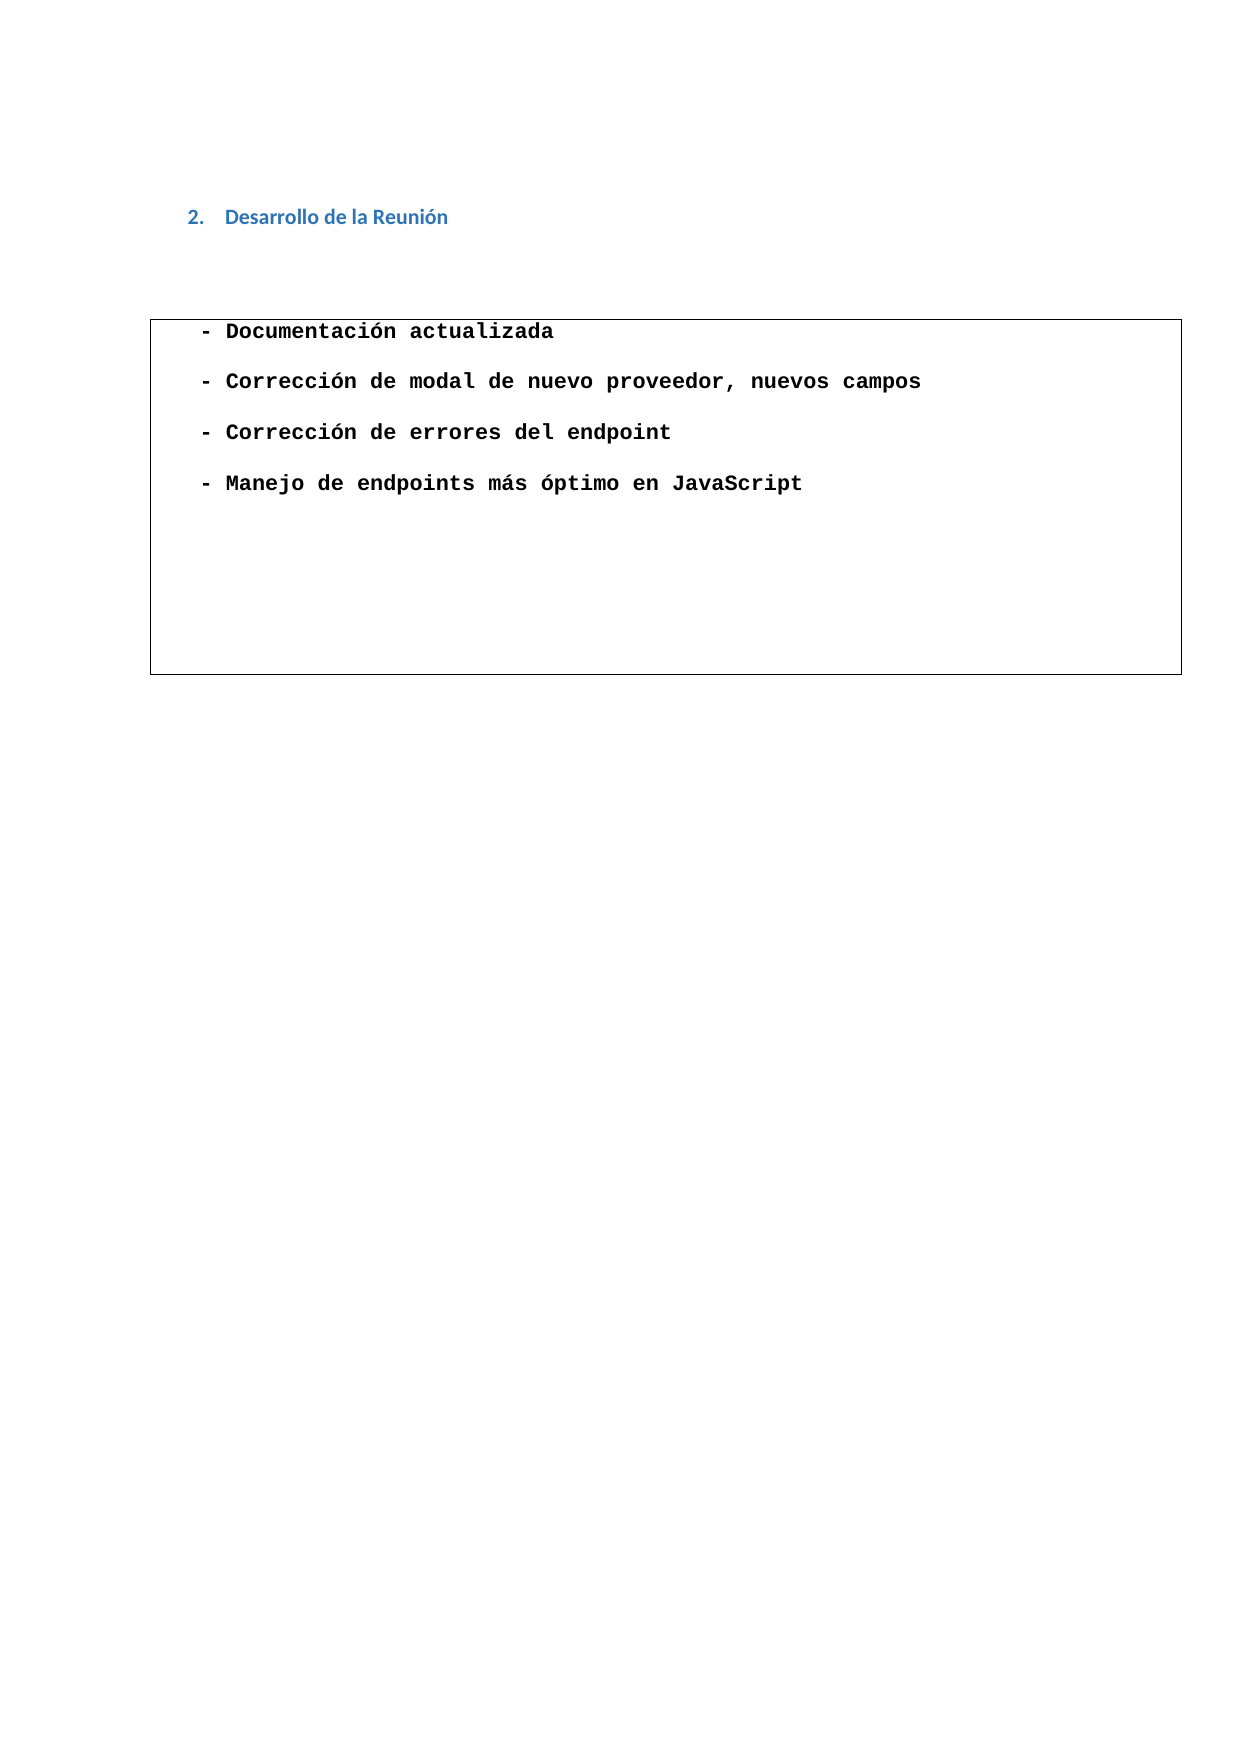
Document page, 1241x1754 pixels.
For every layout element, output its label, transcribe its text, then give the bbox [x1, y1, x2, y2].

list Desarrollo de la Reunión [187, 203, 1090, 229]
table_header - Documentación actualizada - Corrección de modal de nuevo proveedor, nuevos campos - Corrección de errores del endpoint - Manejo de endpoints más óptimo en JavaScript [151, 320, 1181, 674]
